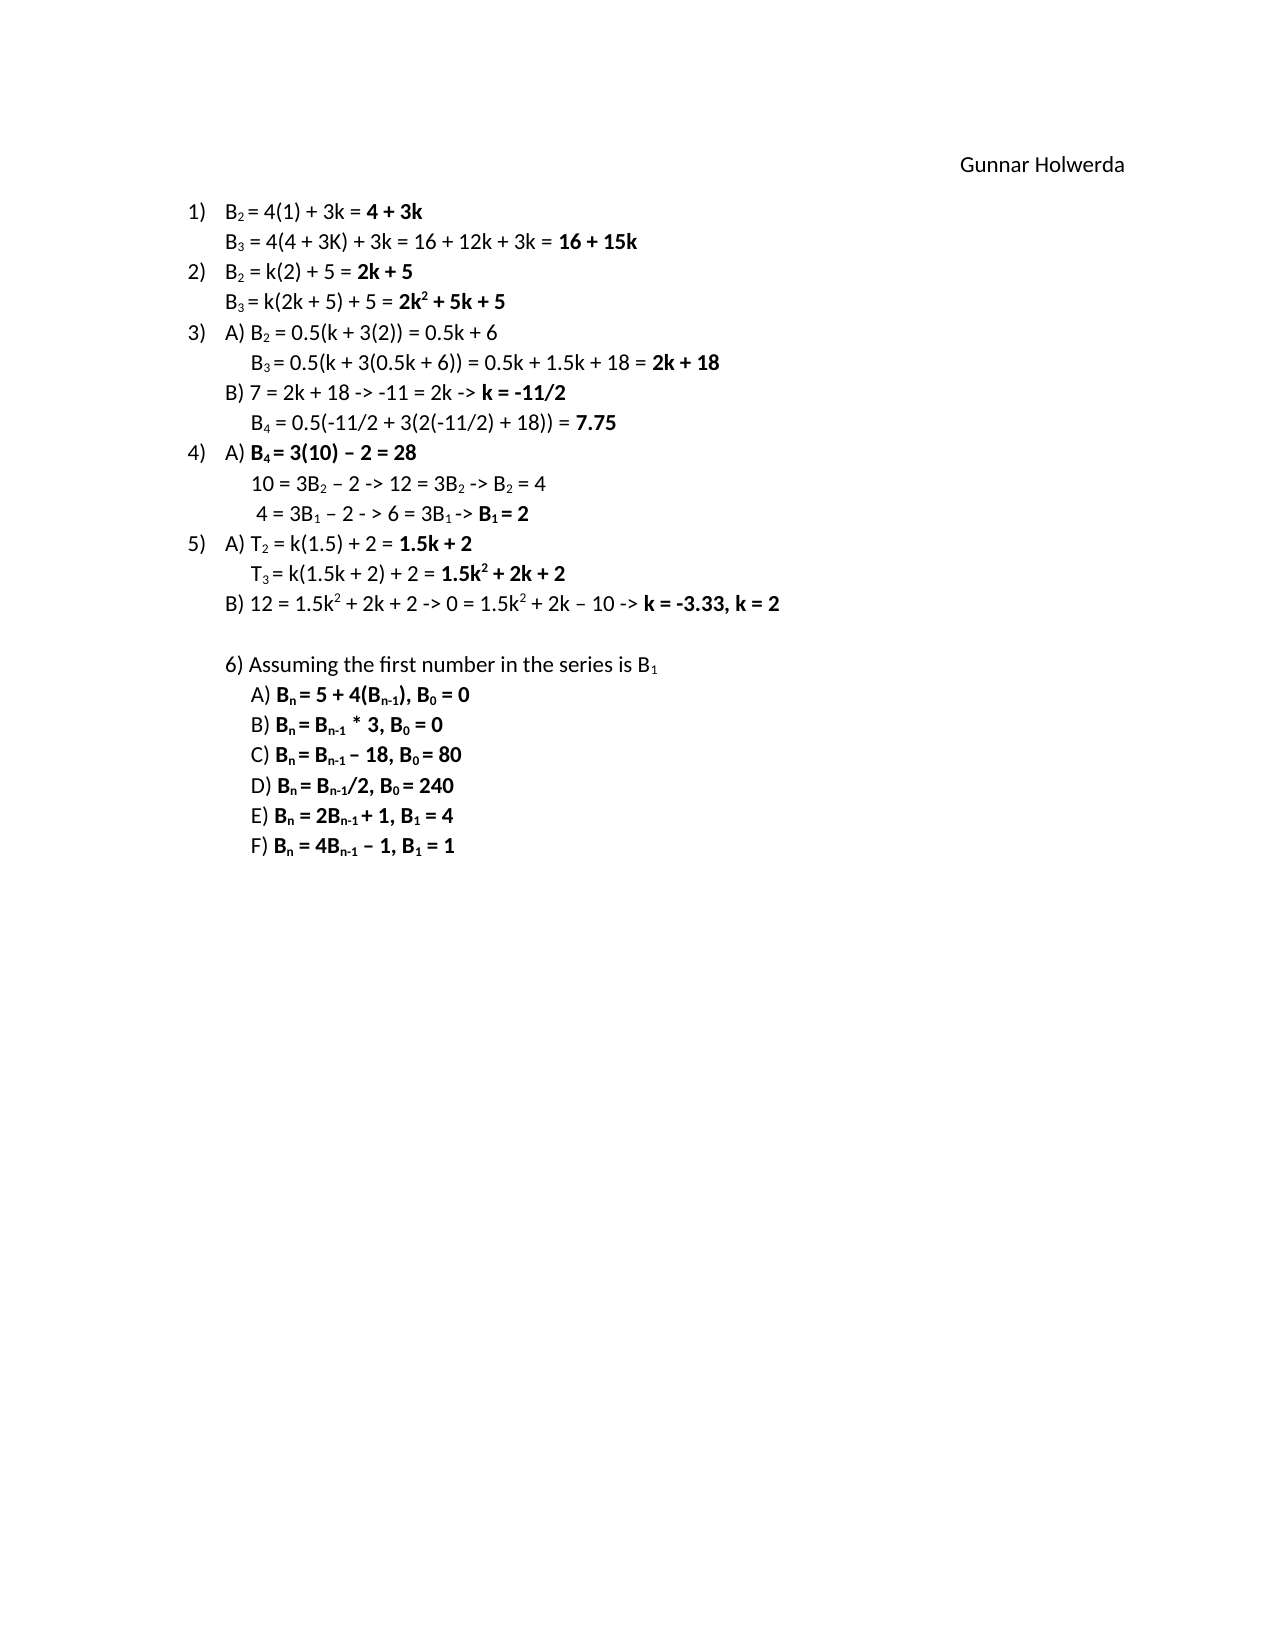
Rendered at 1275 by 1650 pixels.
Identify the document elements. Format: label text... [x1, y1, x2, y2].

list E) Bn = 2Bn-1 + 1, B1 = 4 [225, 801, 1125, 829]
list B3 = k(2k + 5) + 5 = 2k2 + 5k + 5 [225, 287, 1125, 316]
list F) Bn = 4Bn-1 – 1, B1 = 1 [225, 831, 1125, 859]
list A) T2 = k(1.5) + 2 = 1.5k + 2 [187, 529, 1125, 557]
list B3 = 0.5(k + 3(0.5k + 6)) = 0.5k + 1.5k + 18 = 2k + 18 [225, 348, 1125, 376]
list A) B2 = 0.5(k + 3(2)) = 0.5k + 6 [187, 318, 1125, 346]
list B) 7 = 2k + 18 -> -11 = 2k -> k = -11/2 [225, 378, 1125, 406]
list B4 = 0.5(-11/2 + 3(2(-11/2) + 18)) = 7.75 [225, 408, 1125, 436]
list B3 = 4(4 + 3K) + 3k = 16 + 12k + 3k = 16 + 15k [225, 227, 1125, 255]
list B2 = k(2) + 5 = 2k + 5 [187, 257, 1125, 285]
list A) Bn = 5 + 4(Bn-1), B0 = 0 [225, 680, 1125, 708]
text Gunnar Holwerda [150, 150, 1125, 178]
list C) Bn = Bn-1 – 18, B0 = 80 [225, 741, 1125, 769]
list B2 = 4(1) + 3k = 4 + 3k [187, 197, 1125, 225]
list D) Bn = Bn-1/2, B0 = 240 [225, 771, 1125, 799]
list 4 = 3B1 – 2 - > 6 = 3B1 -> B1 = 2 [225, 499, 1125, 527]
list A) B4 = 3(10) – 2 = 28 [187, 438, 1125, 467]
list B) Bn = Bn-1 * 3, B0 = 0 [225, 710, 1125, 738]
list B) 12 = 1.5k2 + 2k + 2 -> 0 = 1.5k2 + 2k – 10 -> k = -3.33, k = 2 [225, 589, 1125, 618]
list 10 = 3B2 – 2 -> 12 = 3B2 -> B2 = 4 [225, 469, 1125, 497]
list 6) Assuming the first number in the series is B1 [225, 650, 1125, 678]
list T3 = k(1.5k + 2) + 2 = 1.5k2 + 2k + 2 [225, 559, 1125, 587]
